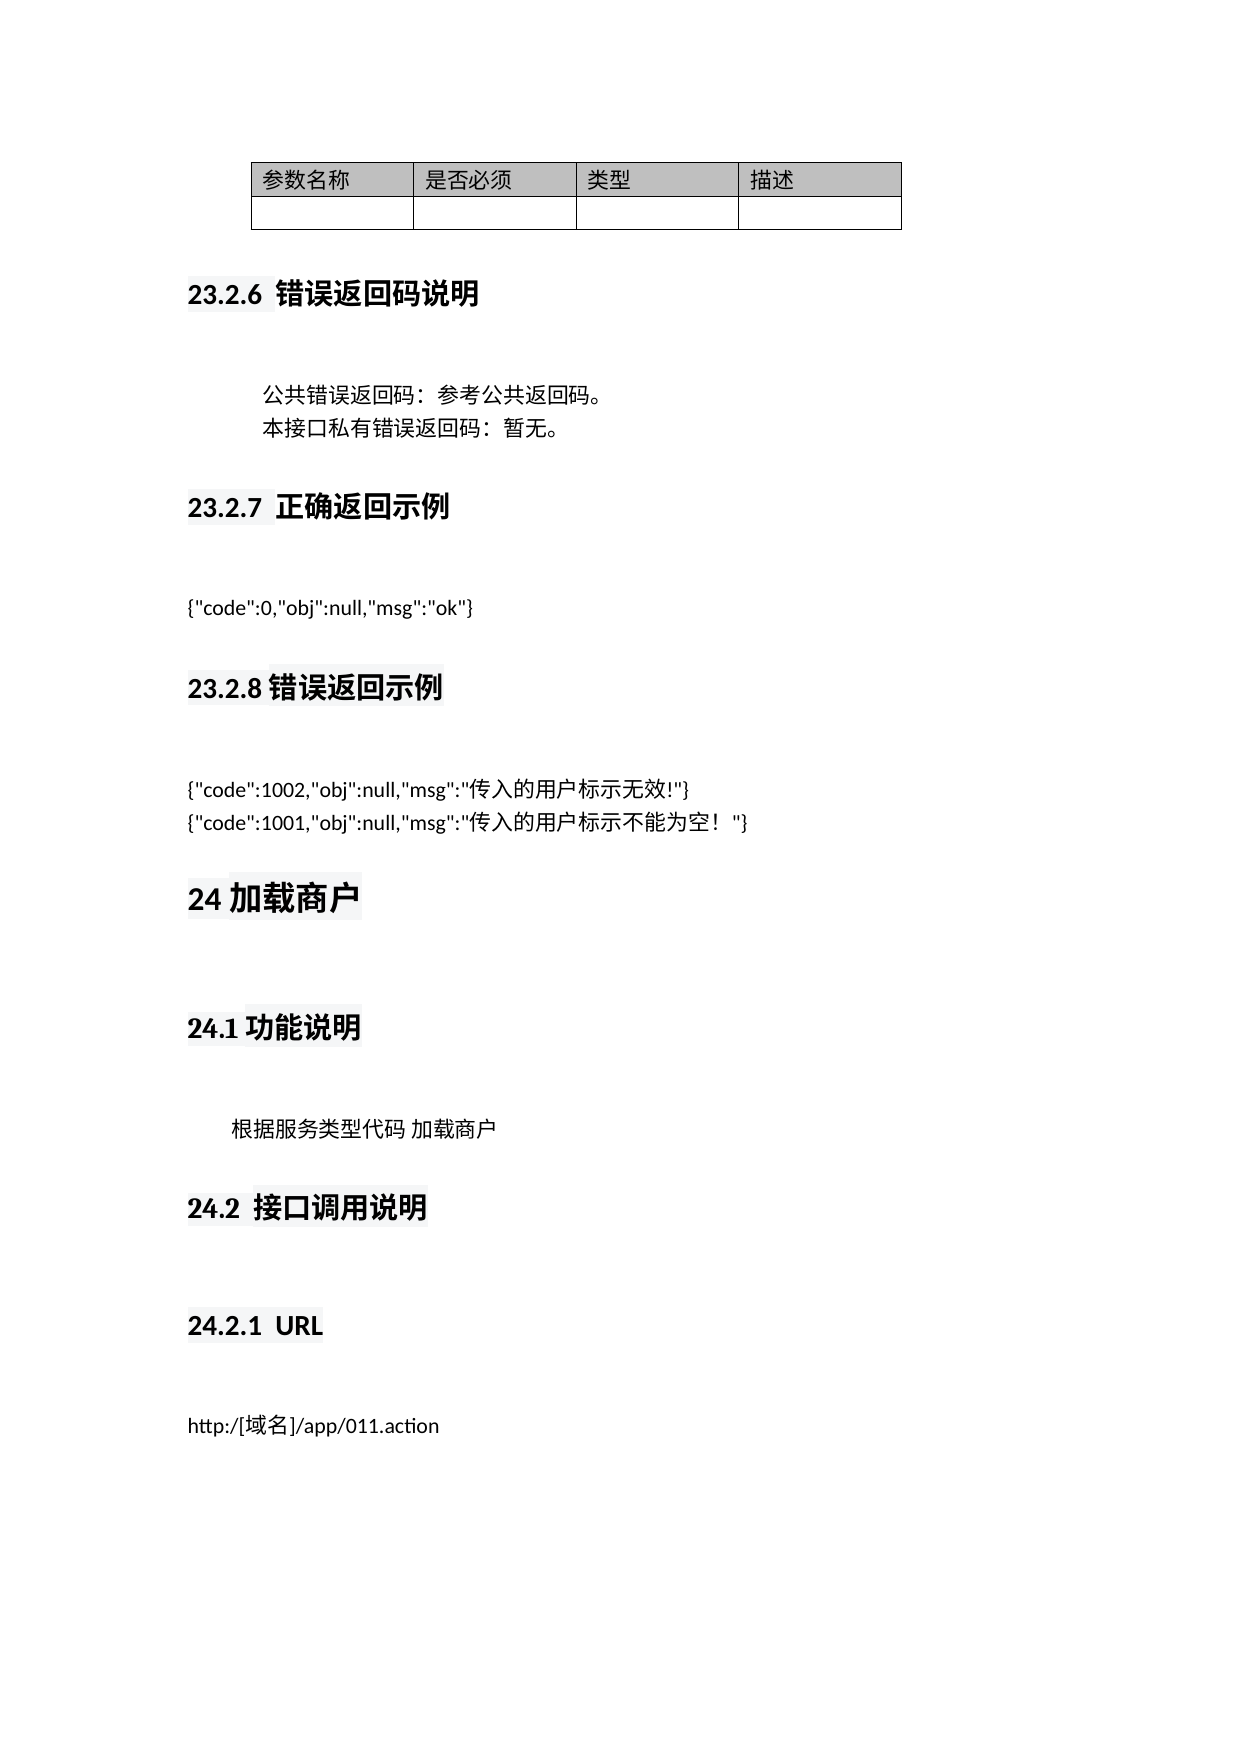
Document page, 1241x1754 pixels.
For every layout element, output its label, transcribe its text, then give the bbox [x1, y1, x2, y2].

table_cell [577, 197, 738, 229]
text {"code":0,"obj":null,"msg":"ok"} [187, 591, 1053, 624]
table_header 参数名称 [252, 163, 413, 196]
text {"code":1001,"obj":null,"msg":"传入的用户标示不能为空！"} [187, 804, 1053, 837]
table_cell [739, 197, 901, 229]
table_cell [414, 197, 576, 229]
subtitle 24.2.1 URL [187, 1292, 1053, 1357]
subtitle 23.2.7 正确返回示例 [187, 472, 1053, 537]
text http:/[域名]/app/011.action [187, 1407, 1053, 1440]
table_header 描述 [739, 163, 901, 196]
subtitle 24 加载商户 [187, 864, 1053, 929]
text 根据服务类型代码 加载商户 [187, 1112, 1053, 1144]
subtitle 24.2 接口调用说明 [187, 1173, 1053, 1238]
text {"code":1002,"obj":null,"msg":"传入的用户标示无效!"} [187, 772, 1053, 804]
text 公共错误返回码：参考公共返回码。 [262, 378, 1053, 411]
subtitle 23.2.6 错误返回码说明 [187, 259, 1053, 324]
table_cell [252, 197, 413, 229]
table_header 类型 [577, 163, 738, 196]
text 本接口私有错误返回码：暂无。 [262, 411, 1053, 443]
table_header 是否必须 [414, 163, 576, 196]
subtitle 24.1 功能说明 [187, 993, 1053, 1058]
subtitle 23.2.8 错误返回示例 [187, 653, 1053, 718]
